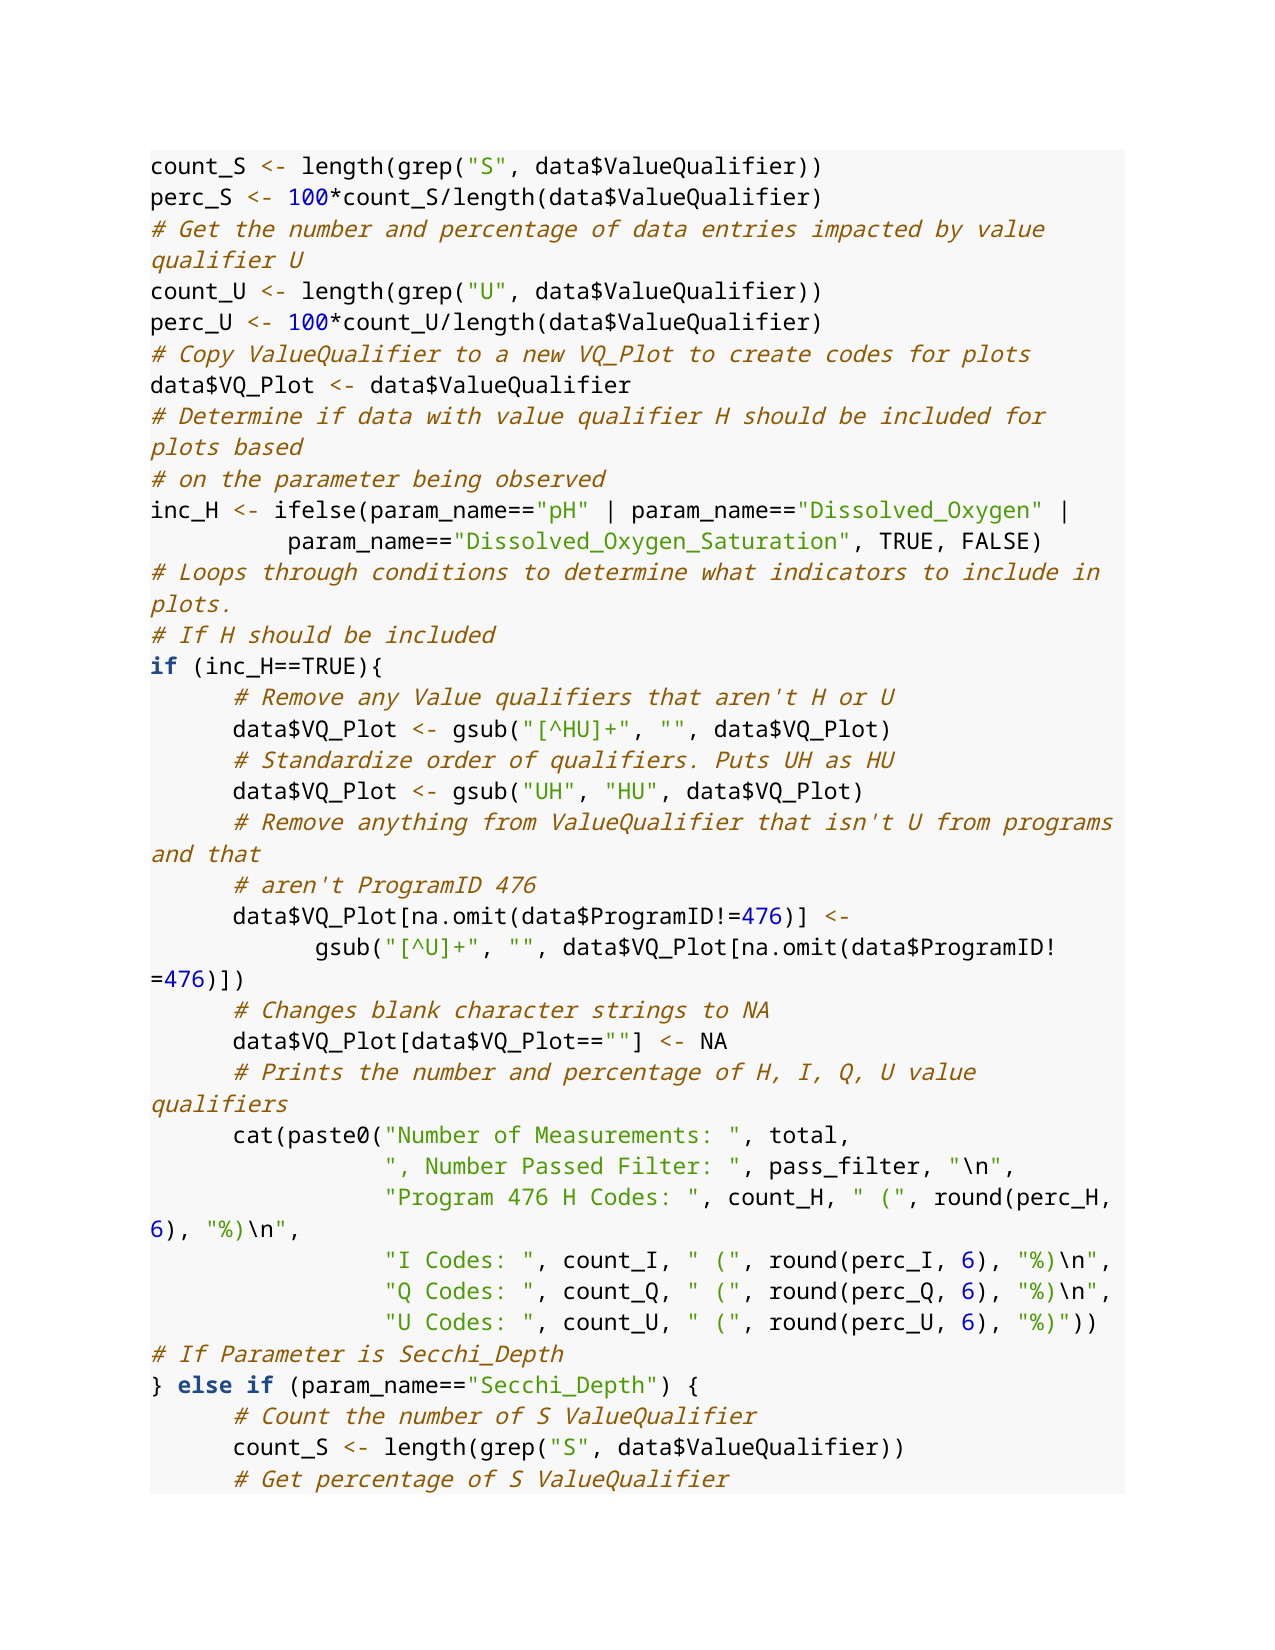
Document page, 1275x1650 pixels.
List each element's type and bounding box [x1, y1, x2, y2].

text [150, 150, 1125, 1494]
